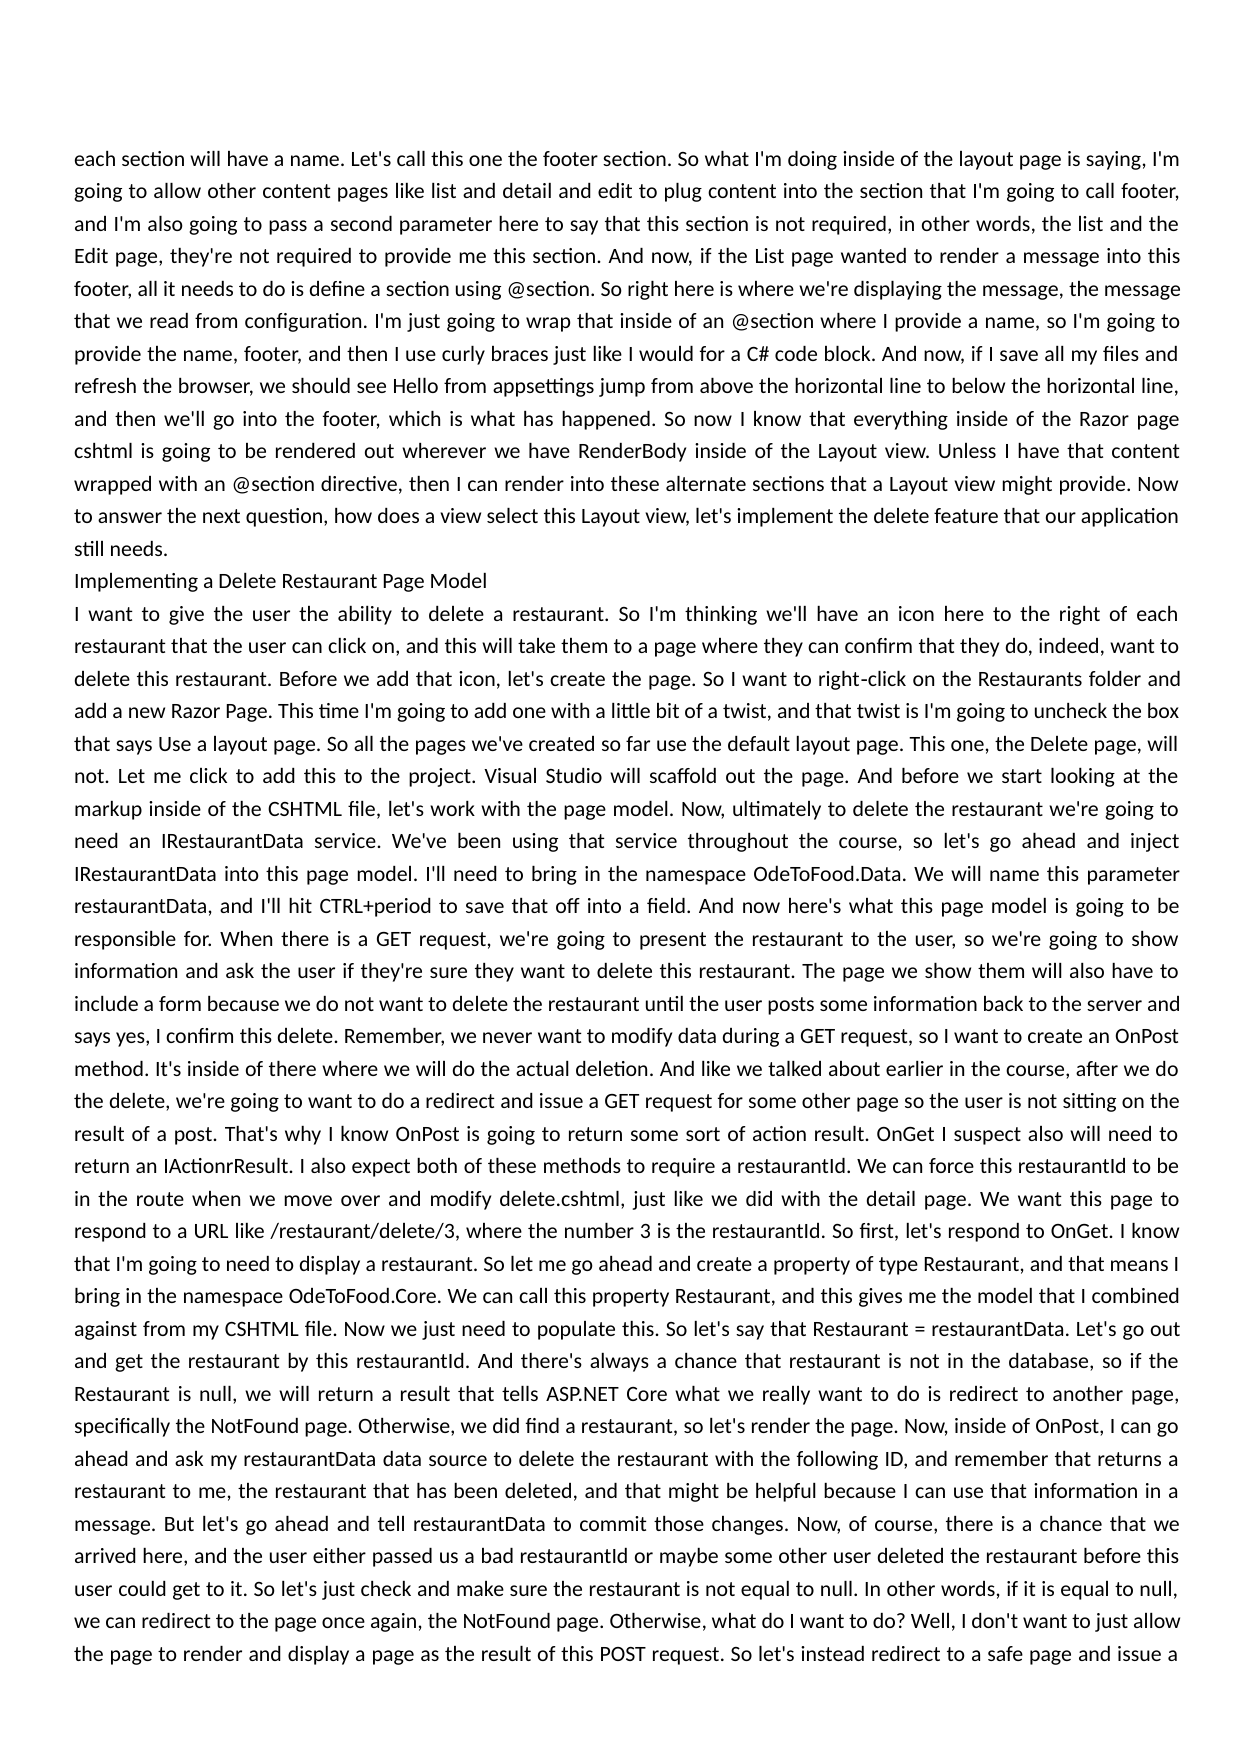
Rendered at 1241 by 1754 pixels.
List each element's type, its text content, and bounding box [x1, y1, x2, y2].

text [74, 597, 1181, 1670]
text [74, 142, 1181, 565]
text Implementing a Delete Restaurant Page Model [74, 565, 1181, 597]
